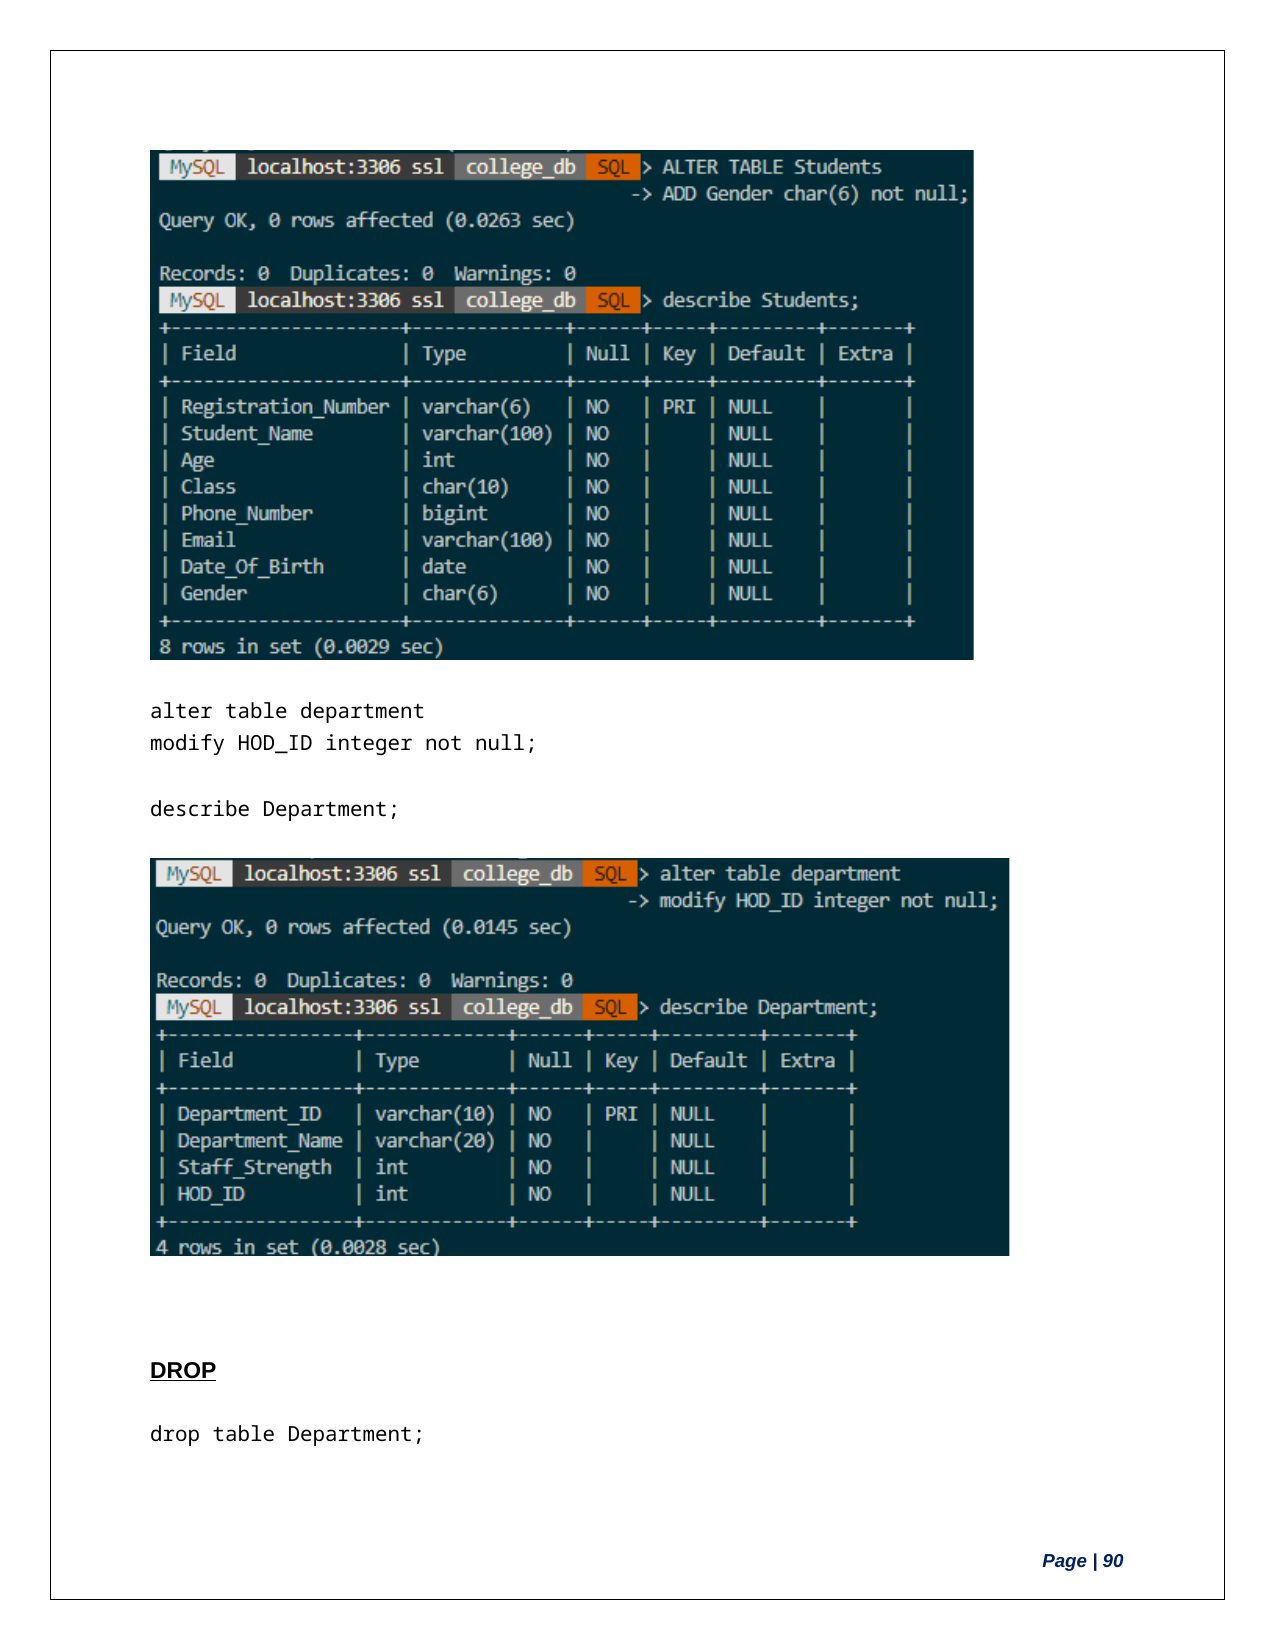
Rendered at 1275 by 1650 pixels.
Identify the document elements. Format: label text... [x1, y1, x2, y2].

picture [896, 376, 915, 387]
picture [740, 160, 761, 174]
picture [871, 187, 903, 200]
picture [422, 585, 476, 605]
picture [402, 643, 432, 653]
picture [182, 453, 215, 471]
picture [765, 453, 772, 467]
picture [386, 1057, 420, 1072]
picture [726, 865, 781, 880]
picture [258, 400, 279, 413]
picture [487, 1132, 493, 1152]
picture [754, 506, 762, 520]
picture [433, 453, 454, 467]
picture [259, 267, 270, 280]
picture [765, 560, 773, 573]
picture [236, 558, 259, 573]
picture [641, 895, 648, 907]
picture [181, 585, 248, 600]
picture [393, 323, 421, 333]
picture [200, 1159, 234, 1174]
picture [699, 616, 718, 627]
picture [499, 1217, 518, 1227]
picture [587, 426, 609, 440]
picture [696, 1134, 704, 1147]
picture [576, 1030, 604, 1040]
picture [587, 506, 609, 520]
picture [815, 1057, 834, 1067]
picture [477, 586, 489, 600]
picture [773, 293, 783, 307]
picture [671, 1107, 693, 1120]
picture [270, 213, 281, 227]
picture [587, 453, 593, 467]
picture [729, 506, 751, 520]
picture [839, 187, 850, 200]
picture [729, 426, 748, 440]
picture [687, 400, 695, 413]
picture [729, 400, 751, 413]
picture [216, 531, 224, 547]
picture [545, 425, 551, 445]
picture [716, 999, 748, 1014]
picture [463, 1107, 486, 1120]
picture [446, 398, 507, 416]
picture [754, 426, 762, 440]
picture [244, 1160, 255, 1174]
picture [672, 1052, 704, 1067]
picture [719, 292, 751, 307]
picture [754, 453, 762, 467]
picture [754, 400, 761, 413]
picture [377, 1132, 462, 1152]
picture [423, 558, 454, 573]
picture [793, 1054, 812, 1067]
picture [249, 403, 259, 413]
picture [605, 1053, 638, 1072]
picture [271, 640, 301, 653]
picture [792, 865, 900, 885]
picture [651, 1217, 660, 1227]
picture [840, 346, 848, 360]
picture [760, 1000, 823, 1018]
picture [159, 150, 640, 180]
picture [343, 1240, 387, 1254]
picture [377, 1185, 407, 1201]
picture [530, 923, 561, 934]
picture [765, 426, 773, 440]
picture [644, 295, 651, 307]
picture [729, 586, 751, 600]
picture [267, 920, 278, 934]
picture [157, 1030, 168, 1040]
picture [267, 1243, 288, 1254]
picture [497, 920, 517, 934]
picture [422, 478, 476, 498]
picture [587, 480, 609, 493]
picture [433, 1239, 439, 1256]
picture [562, 973, 573, 987]
picture [686, 160, 718, 174]
picture [183, 478, 224, 493]
picture [433, 350, 467, 365]
picture [838, 1083, 858, 1094]
picture [343, 918, 407, 934]
picture [808, 376, 837, 387]
picture [567, 212, 573, 232]
picture [179, 1160, 189, 1174]
picture [315, 638, 323, 658]
picture [633, 323, 662, 333]
picture [194, 536, 214, 547]
picture [248, 505, 314, 520]
picture [478, 213, 520, 227]
picture [180, 1053, 188, 1067]
picture [204, 345, 224, 360]
picture [523, 398, 529, 418]
picture [730, 345, 794, 360]
picture [605, 1107, 626, 1120]
picture [392, 376, 421, 387]
picture [557, 616, 576, 627]
picture [435, 638, 442, 658]
picture [227, 531, 235, 547]
picture [311, 1239, 319, 1256]
picture [671, 1187, 693, 1201]
picture [160, 616, 171, 627]
picture [671, 1160, 693, 1174]
picture [707, 1107, 714, 1120]
picture [386, 1160, 407, 1174]
picture [896, 323, 915, 333]
picture [424, 430, 443, 440]
picture [269, 560, 280, 573]
picture [660, 870, 670, 880]
picture [699, 323, 718, 333]
picture [511, 426, 543, 440]
picture [660, 999, 715, 1014]
picture [793, 893, 803, 907]
picture [291, 403, 312, 413]
picture [774, 160, 783, 174]
picture [346, 212, 410, 227]
picture [226, 345, 235, 360]
picture [157, 1240, 168, 1254]
picture [446, 531, 509, 551]
picture [499, 1030, 518, 1040]
picture [533, 216, 564, 227]
picture [181, 505, 237, 520]
picture [299, 1134, 343, 1147]
picture [453, 920, 464, 934]
picture [289, 1240, 298, 1254]
picture [557, 323, 576, 333]
picture [644, 188, 651, 200]
picture [223, 1187, 232, 1201]
text describe Department; [150, 794, 1125, 822]
picture [729, 560, 751, 573]
picture [377, 1159, 385, 1174]
picture [346, 267, 378, 280]
picture [379, 270, 400, 280]
picture [180, 1187, 199, 1201]
picture [808, 616, 837, 627]
picture [267, 1159, 331, 1179]
picture [292, 216, 334, 227]
picture [707, 185, 773, 200]
picture [183, 560, 226, 573]
picture [633, 616, 662, 627]
picture [160, 640, 171, 653]
picture [529, 1052, 572, 1067]
picture [587, 345, 629, 360]
picture [376, 977, 397, 987]
picture [455, 563, 467, 573]
picture [664, 160, 684, 174]
text alter table department [150, 696, 1125, 724]
picture [180, 1243, 221, 1254]
picture [784, 292, 837, 307]
picture [160, 376, 171, 387]
picture [915, 185, 958, 200]
picture [202, 1187, 212, 1201]
picture [663, 292, 719, 307]
picture [182, 425, 257, 440]
picture [641, 1030, 660, 1040]
picture [781, 893, 790, 907]
text modify HOD_ID integer not null; [150, 728, 1125, 757]
picture [751, 1030, 770, 1040]
picture [795, 160, 805, 174]
picture [751, 1217, 769, 1227]
picture [587, 586, 609, 600]
picture [696, 1160, 704, 1174]
picture [222, 920, 245, 934]
picture [244, 1243, 254, 1254]
picture [707, 1187, 714, 1201]
picture [159, 213, 215, 232]
picture [641, 1083, 670, 1094]
picture [234, 1239, 243, 1254]
picture [160, 265, 235, 280]
picture [190, 1160, 199, 1174]
picture [180, 1134, 287, 1152]
picture [422, 505, 443, 520]
picture [765, 400, 773, 413]
picture [446, 212, 454, 231]
picture [157, 1083, 177, 1094]
picture [346, 1083, 374, 1094]
picture [479, 506, 487, 520]
picture [183, 643, 225, 653]
picture [696, 1107, 703, 1120]
picture [729, 480, 751, 493]
picture [227, 400, 246, 413]
picture [200, 1052, 221, 1067]
picture [156, 858, 637, 887]
picture [693, 870, 715, 880]
picture [765, 506, 773, 520]
picture [321, 972, 342, 987]
picture [587, 533, 609, 547]
picture [346, 1030, 365, 1040]
picture [234, 1187, 245, 1201]
picture [190, 1052, 199, 1067]
picture [424, 346, 433, 360]
text drop table Department; [150, 1419, 1125, 1448]
picture [673, 865, 681, 880]
picture [423, 267, 434, 280]
picture [398, 1243, 429, 1254]
picture [529, 1107, 551, 1120]
picture [663, 346, 696, 365]
picture [237, 638, 257, 653]
picture [633, 376, 662, 387]
picture [490, 585, 497, 605]
picture [324, 398, 390, 413]
picture [321, 1240, 332, 1254]
picture [784, 185, 837, 205]
picture [814, 892, 834, 907]
picture [180, 1107, 287, 1125]
picture [464, 1134, 486, 1147]
picture [456, 213, 467, 227]
picture [730, 160, 740, 174]
picture [729, 533, 751, 547]
picture [795, 347, 805, 360]
picture [183, 346, 192, 360]
picture [661, 892, 703, 907]
picture [762, 293, 772, 307]
picture [707, 1134, 715, 1147]
picture [644, 162, 651, 173]
picture [343, 973, 375, 987]
picture [225, 213, 248, 227]
picture [443, 919, 451, 938]
picture [393, 616, 421, 627]
picture [300, 1107, 321, 1120]
picture [255, 973, 267, 987]
picture [945, 892, 987, 907]
picture [289, 923, 331, 934]
picture [564, 919, 570, 938]
picture [585, 1217, 594, 1227]
picture [511, 533, 520, 547]
picture [765, 480, 773, 493]
picture [446, 425, 509, 443]
picture [282, 558, 323, 573]
picture [227, 483, 235, 493]
picture [501, 478, 508, 498]
picture [699, 376, 718, 387]
picture [704, 892, 725, 912]
picture [782, 1053, 790, 1067]
picture [738, 893, 770, 907]
picture [346, 1217, 364, 1227]
picture [754, 533, 761, 547]
picture [806, 158, 870, 174]
picture [851, 347, 892, 360]
picture [160, 323, 171, 333]
picture [510, 400, 522, 413]
picture [223, 1052, 232, 1067]
picture [529, 1134, 551, 1147]
picture [324, 640, 335, 653]
picture [837, 893, 845, 907]
picture [838, 1030, 857, 1040]
picture [587, 400, 609, 413]
picture [156, 920, 212, 938]
picture [901, 893, 933, 907]
picture [751, 1083, 779, 1094]
picture [594, 453, 609, 467]
picture [159, 265, 640, 313]
picture [156, 973, 637, 1020]
picture [765, 586, 773, 600]
picture [521, 533, 543, 547]
picture [704, 1052, 736, 1067]
picture [765, 160, 771, 174]
picture [565, 267, 576, 280]
picture [411, 212, 432, 227]
picture [378, 1053, 386, 1067]
picture [377, 1105, 462, 1125]
picture [641, 868, 648, 880]
picture [529, 1187, 551, 1201]
picture [256, 1160, 265, 1174]
picture [682, 867, 692, 880]
picture [424, 452, 432, 467]
picture [499, 1083, 518, 1094]
picture [478, 480, 500, 493]
picture [737, 1054, 747, 1067]
picture [809, 323, 837, 333]
text DROP [150, 1357, 1125, 1383]
picture [487, 1105, 493, 1125]
picture [896, 616, 915, 627]
picture [270, 426, 313, 440]
picture [158, 1217, 167, 1227]
picture [575, 1083, 604, 1094]
picture [641, 1002, 648, 1014]
picture [663, 187, 697, 200]
picture [873, 163, 881, 174]
picture [707, 1160, 715, 1174]
picture [282, 398, 290, 413]
picture [444, 505, 476, 525]
picture [754, 586, 762, 600]
picture [420, 973, 431, 987]
picture [846, 896, 891, 912]
picture [663, 400, 684, 413]
picture [671, 1134, 693, 1147]
picture [529, 1160, 551, 1174]
picture [346, 640, 390, 653]
picture [729, 453, 751, 467]
picture [424, 403, 443, 413]
picture [826, 1000, 867, 1014]
picture [587, 560, 609, 573]
picture [545, 531, 551, 551]
picture [182, 398, 224, 418]
picture [848, 1217, 857, 1227]
picture [840, 296, 848, 307]
picture [696, 1187, 703, 1201]
picture [765, 533, 772, 547]
picture [851, 185, 858, 205]
picture [475, 920, 496, 934]
picture [193, 345, 203, 360]
picture [408, 919, 429, 934]
picture [157, 972, 232, 987]
picture [754, 480, 761, 493]
picture [423, 536, 443, 547]
picture [183, 533, 192, 547]
picture [557, 376, 576, 387]
picture [754, 560, 762, 573]
picture [628, 1107, 637, 1120]
